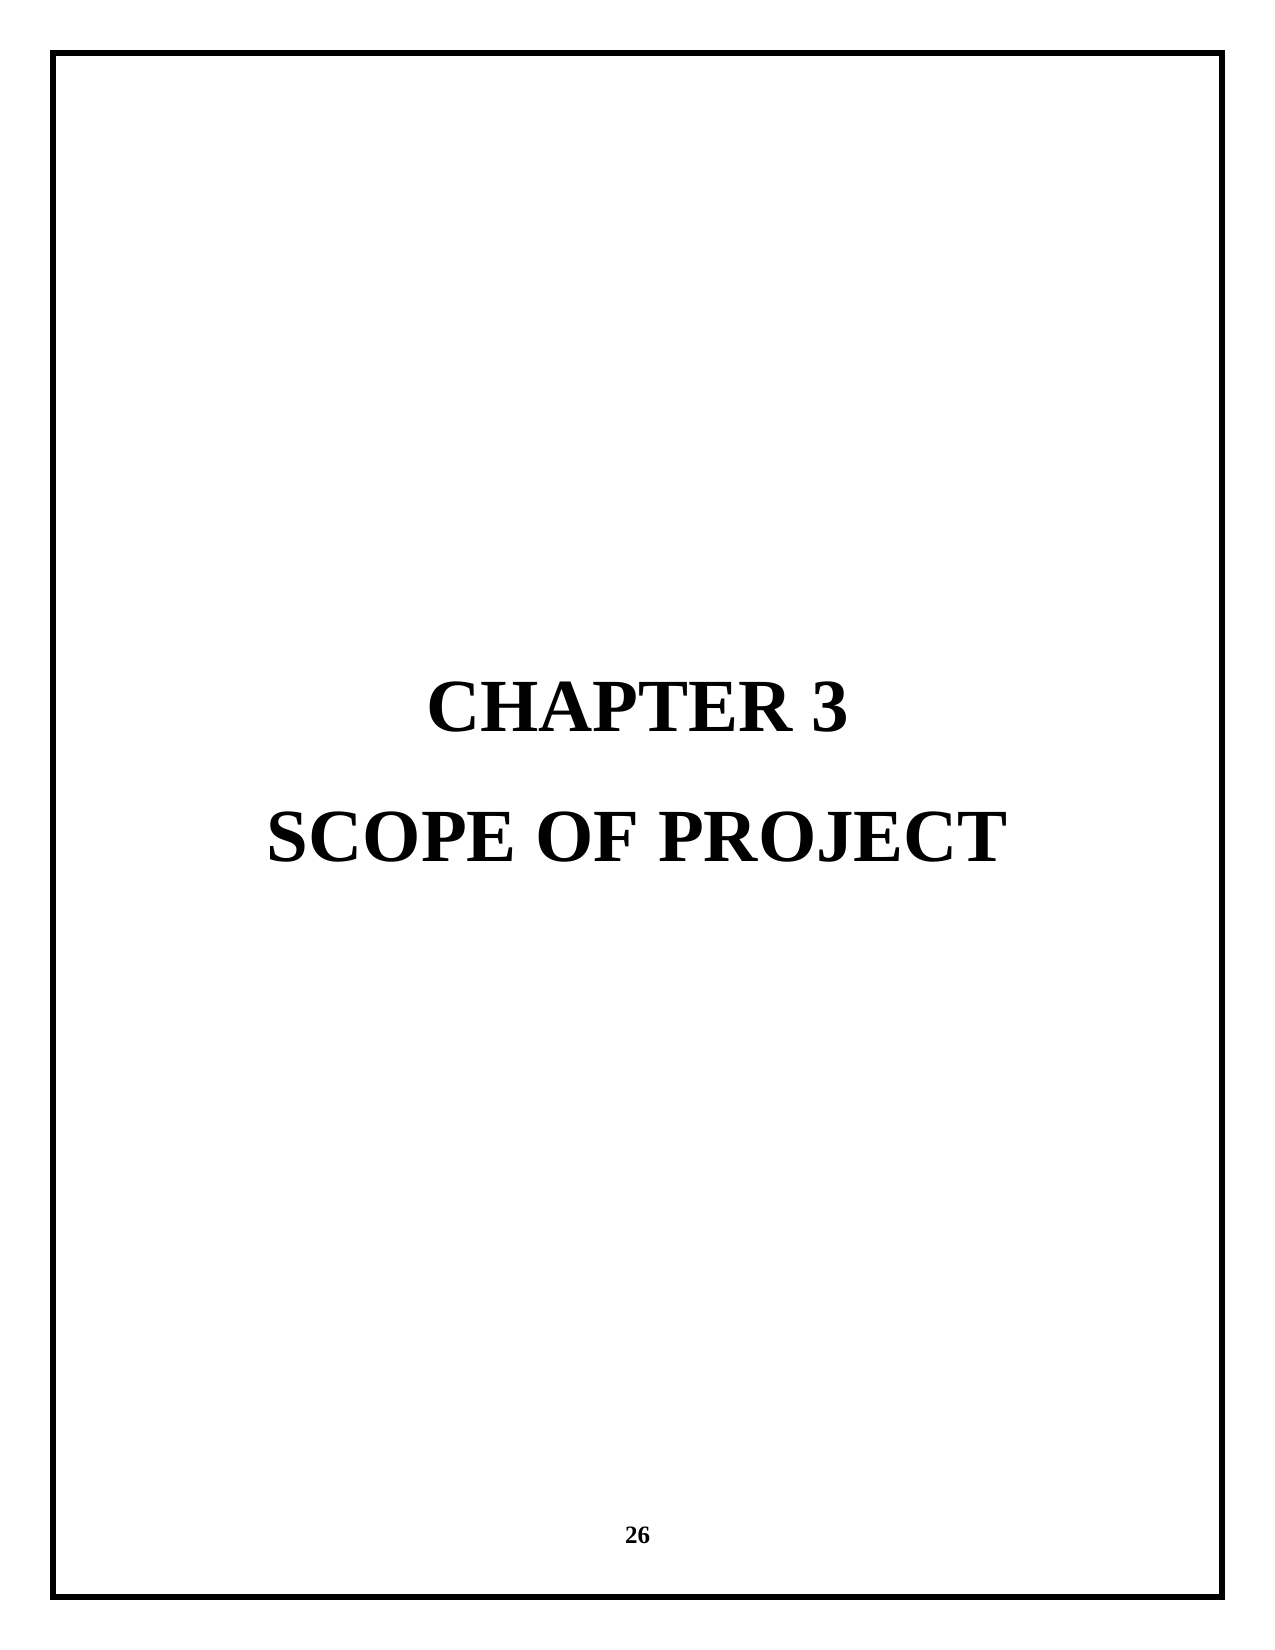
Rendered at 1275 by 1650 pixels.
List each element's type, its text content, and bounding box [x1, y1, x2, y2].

text SCOPE OF PROJECT [150, 791, 1125, 877]
text CHAPTER 3 [150, 661, 1125, 748]
